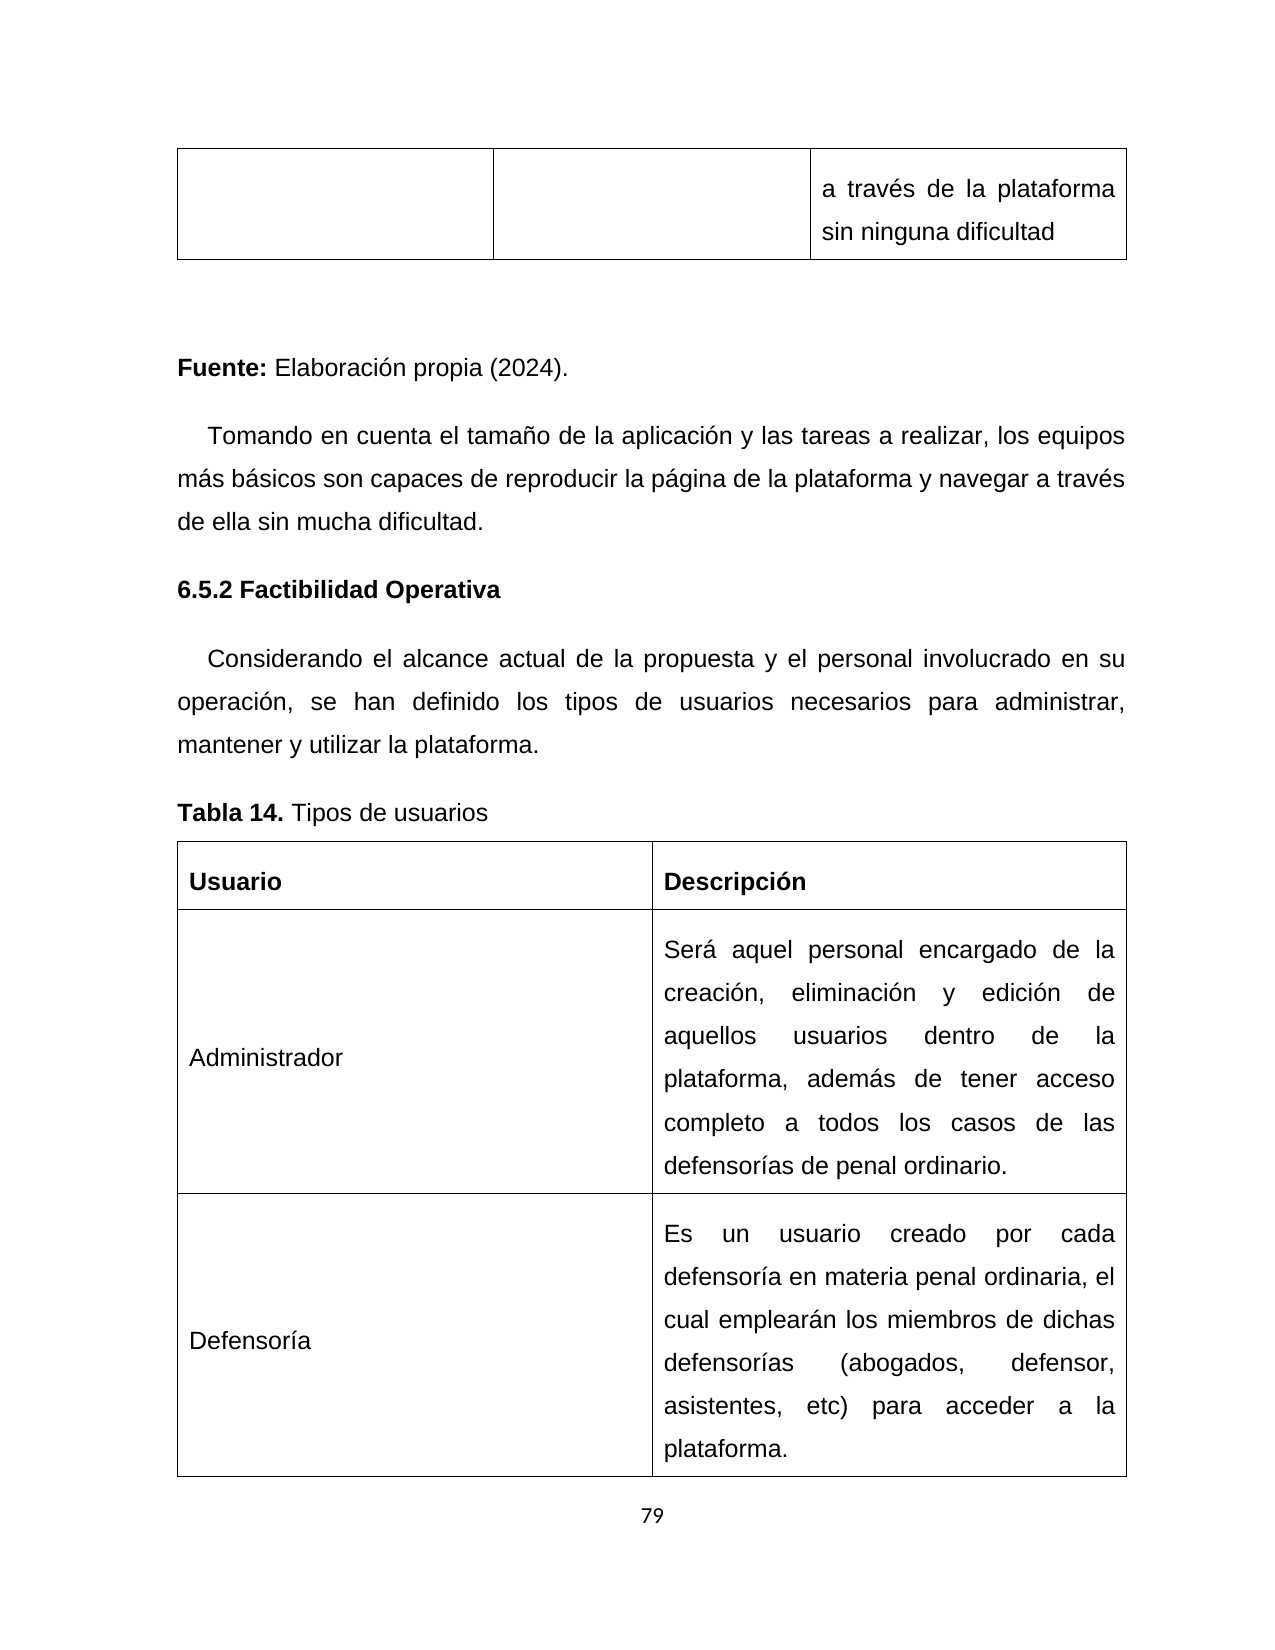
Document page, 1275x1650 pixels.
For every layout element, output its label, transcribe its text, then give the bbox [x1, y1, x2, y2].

table_header Usuario [178, 842, 652, 909]
text Tabla 14. Tipos de usuarios [177, 798, 1127, 827]
table_header Descripción [653, 842, 1126, 909]
subtitle 6.5.2 Factibilidad Operativa [177, 575, 1127, 604]
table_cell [811, 149, 1126, 259]
text Considerando el alcance actual de la propuesta y el personal involucrado en su operación, se han definido los tipos de usuarios necesarios para administrar, mantener y utilizar la plataforma. [177, 643, 1127, 758]
text Tomando en cuenta el tamaño de la aplicación y las tareas a realizar, los equipos más básicos son capaces de reproducir la página de la plataforma y navegar a través de ella sin mucha dificultad. [177, 421, 1127, 536]
table_cell Será aquel personal encargado de la creación, eliminación y edición de aquellos usuarios dentro de la plataforma, además de tener acceso completo a todos los casos de las defensorías de penal ordinario. [653, 910, 1126, 1192]
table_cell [494, 149, 810, 259]
table_cell Defensoría [178, 1194, 652, 1476]
table_cell Administrador [178, 910, 652, 1192]
text Fuente: Elaboración propia (2024). [177, 353, 1127, 382]
table_cell Es un usuario creado por cada defensoría en materia penal ordinaria, el cual emplearán los miembros de dichas defensorías (abogados, defensor, asistentes, etc) para acceder a la plataforma. [653, 1194, 1126, 1476]
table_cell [178, 149, 493, 259]
